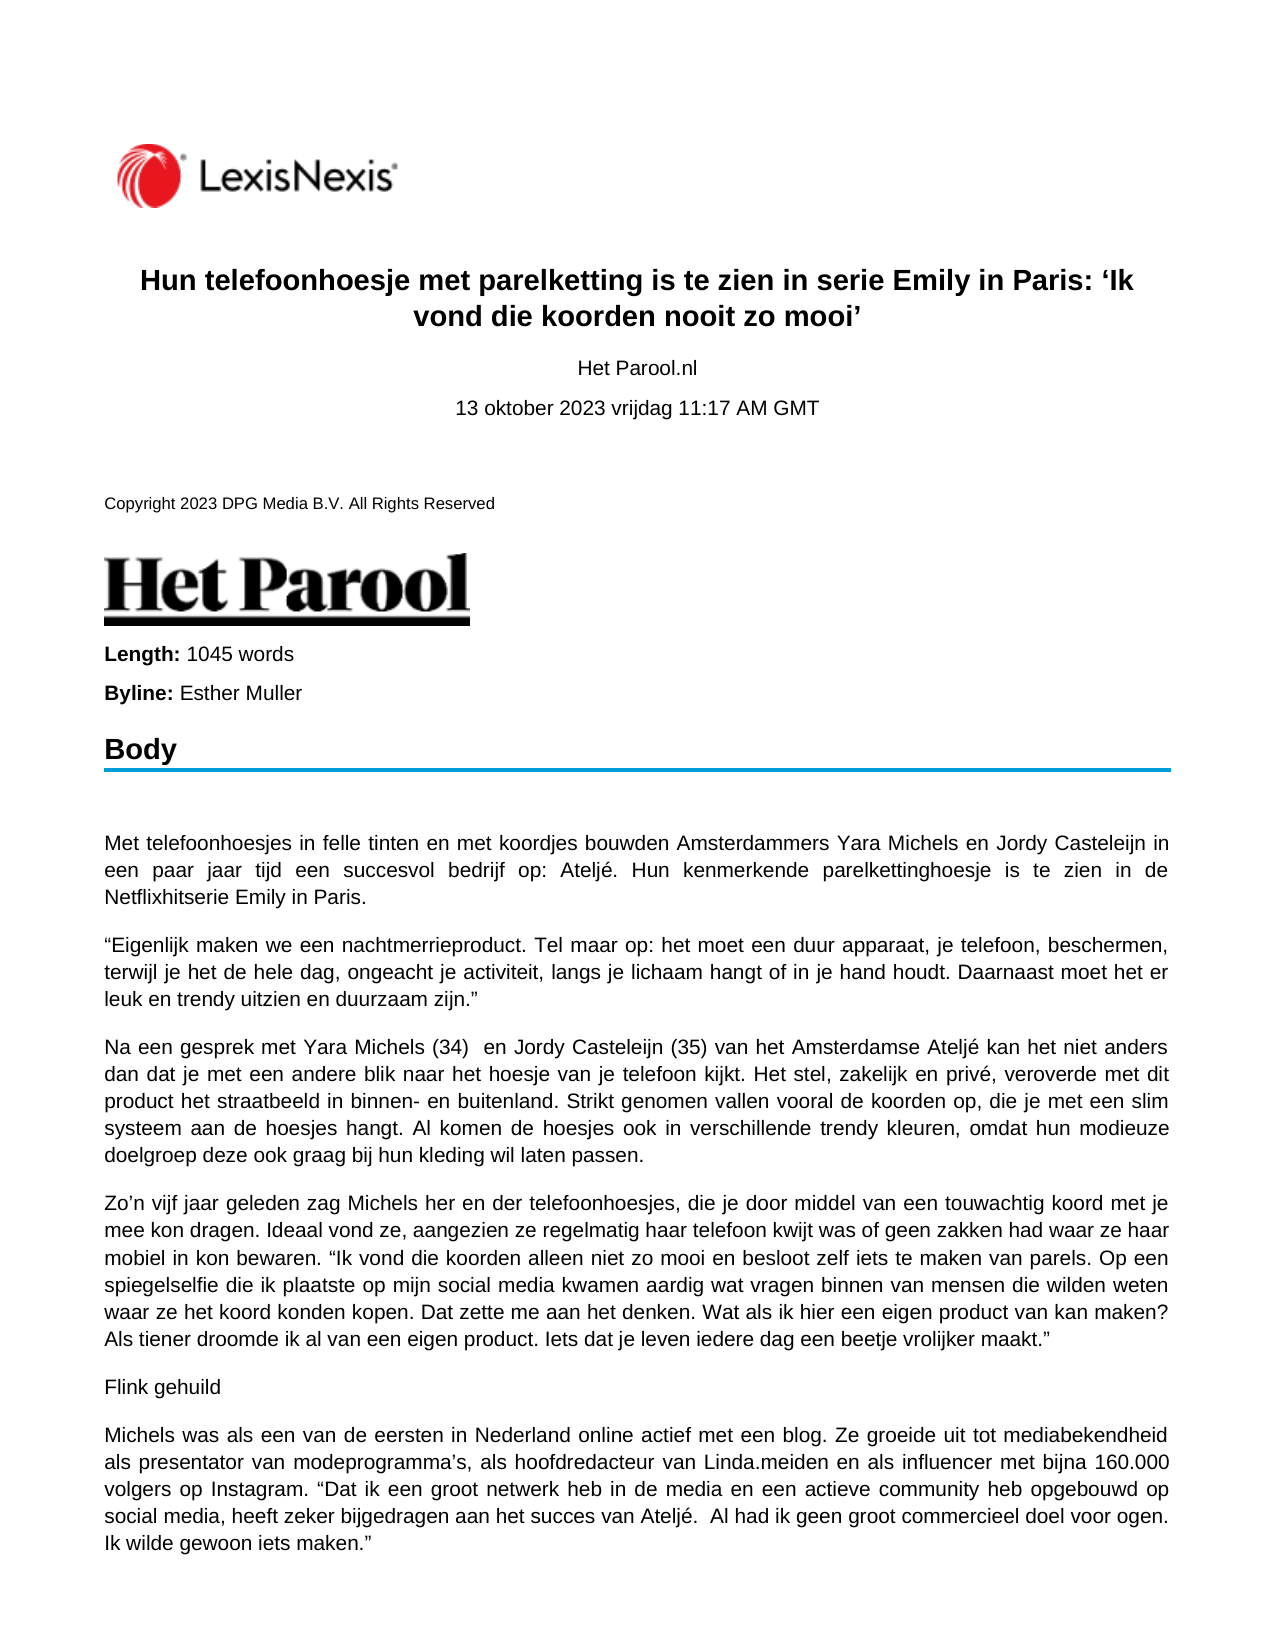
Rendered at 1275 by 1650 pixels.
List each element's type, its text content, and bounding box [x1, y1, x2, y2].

text Na een gesprek met Yara Michels (34) en Jordy Casteleijn (35) van het Amsterdamse Ateljé kan het niet anders dan dat je met een andere blik naar het hoesje van je telefoon kijkt. Het stel, zakelijk en privé, veroverde met dit product het straatbeeld in binnen- en buitenland. Strikt genomen vallen vooral de koorden op, die je met een slim systeem aan de hoesjes hangt. Al komen de hoesjes ook in verschillende trendy kleuren, omdat hun modieuze doelgroep deze ook graag bij hun kleding wil laten passen. [104, 1032, 1171, 1167]
picture [104, 144, 412, 208]
subtitle Hun telefoonhoesje met parelketting is te zien in serie Emily in Paris: ‘Ik vond die koorden nooit zo mooi’ [104, 261, 1171, 332]
text Met telefoonhoesjes in felle tinten en met koordjes bouwden Amsterdammers Yara Michels en Jordy Casteleijn in een paar jaar tijd een succesvol bedrijf op: Ateljé. Hun kenmerkende parelkettinghoesje is te zien in de Netflixhitserie Emily in Paris. [104, 828, 1171, 909]
text Michels was als een van de eersten in Nederland online actief met een blog. Ze groeide uit tot mediabekendheid als presentator van modeprogramma’s, als hoofdredacteur van Linda.meiden en als influencer met bijna 160.000 volgers op Instagram. “Dat ik een groot netwerk heb in de media en een actieve community heb opgebouwd op social media, heeft zeker bijgedragen aan het succes van Ateljé. Al had ik geen groot commercieel doel voor ogen. Ik wilde gewoon iets maken.” [104, 1419, 1171, 1555]
picture [104, 553, 470, 626]
text Het Parool.nl [104, 353, 1171, 380]
text Zo’n vijf jaar geleden zag Michels her en der telefoonhoesjes, die je door middel van een touwachtig koord met je mee kon dragen. Ideaal vond ze, aangezien ze regelmatig haar telefoon kwijt was of geen zakken had waar ze haar mobiel in kon bewaren. “Ik vond die koorden alleen niet zo mooi en besloot zelf iets te maken van parels. Op een spiegelselfie die ik plaatste op mijn social media kwamen aardig wat vragen binnen van mensen die wilden weten waar ze het koord konden kopen. Dat zette me aan het denken. Wat als ik hier een eigen product van kan maken? Als tiener droomde ik al van een eigen product. Iets dat je leven iedere dag een beetje vrolijker maakt.” [104, 1188, 1171, 1351]
text Flink gehuild [104, 1371, 1171, 1398]
text Body [104, 730, 1171, 765]
text Byline: Esther Muller [104, 678, 1171, 705]
text Copyright 2023 DPG Media B.V. All Rights Reserved [104, 461, 1171, 513]
text Length: 1045 words [104, 638, 1171, 665]
text 13 oktober 2023 vrijdag 11:17 AM GMT [104, 393, 1171, 420]
text “Eigenlijk maken we een nachtmerrieproduct. Tel maar op: het moet een duur apparaat, je telefoon, beschermen, terwijl je het de hele dag, ongeacht je activiteit, langs je lichaam hangt of in je hand houdt. Daarnaast moet het er leuk en trendy uitzien en duurzaam zijn.” [104, 930, 1171, 1011]
